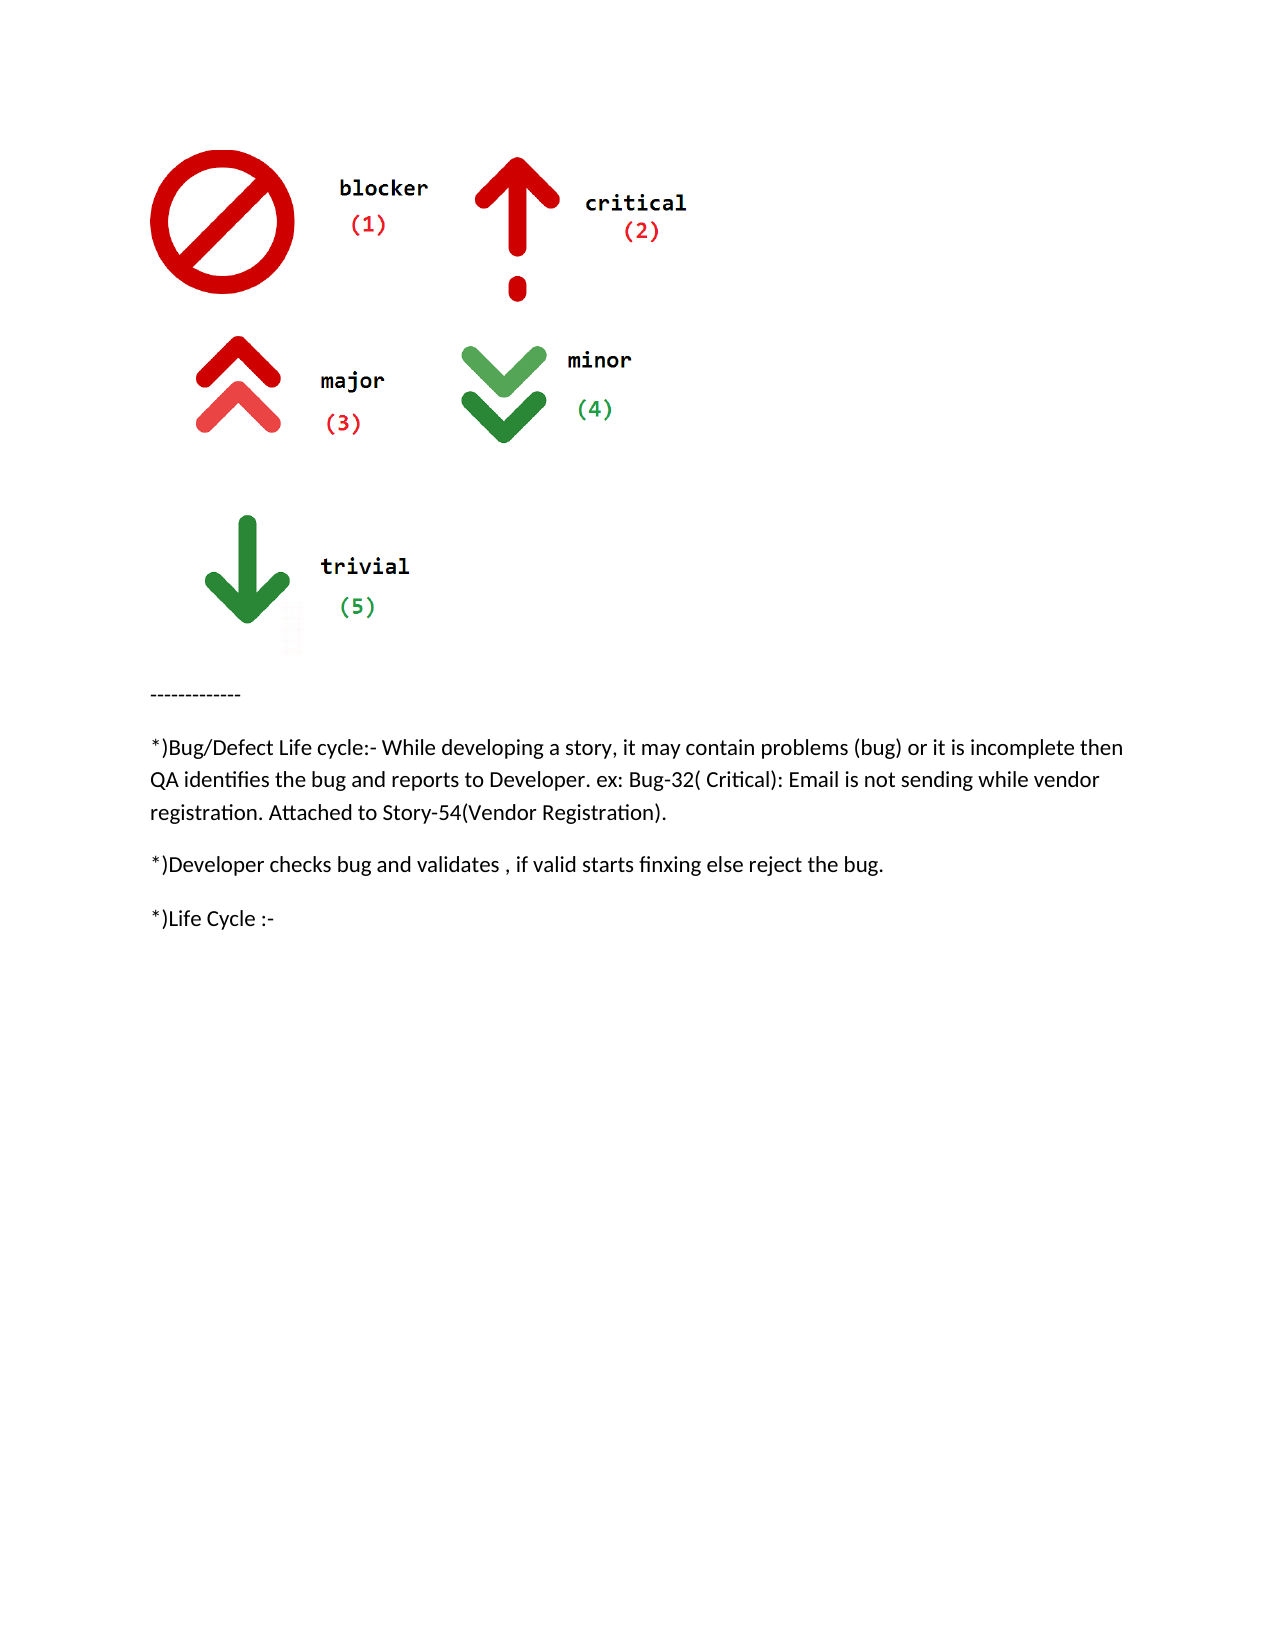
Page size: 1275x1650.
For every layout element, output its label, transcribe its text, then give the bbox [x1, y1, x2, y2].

text *)Life Cycle :- [150, 904, 1125, 932]
text ------------- [150, 680, 1125, 708]
text *)Developer checks bug and validates , if valid starts finxing else reject the bug. [150, 851, 1125, 879]
text *)Bug/Defect Life cycle:- While developing a story, it may contain problems (bug) or it is incomplete then QA identifies the bug and reports to Developer. ex: Bug-32( Critical): Email is not sending while vendor registration. Attached to Story-54(Vendor Registration). [150, 733, 1125, 826]
picture [150, 150, 726, 656]
